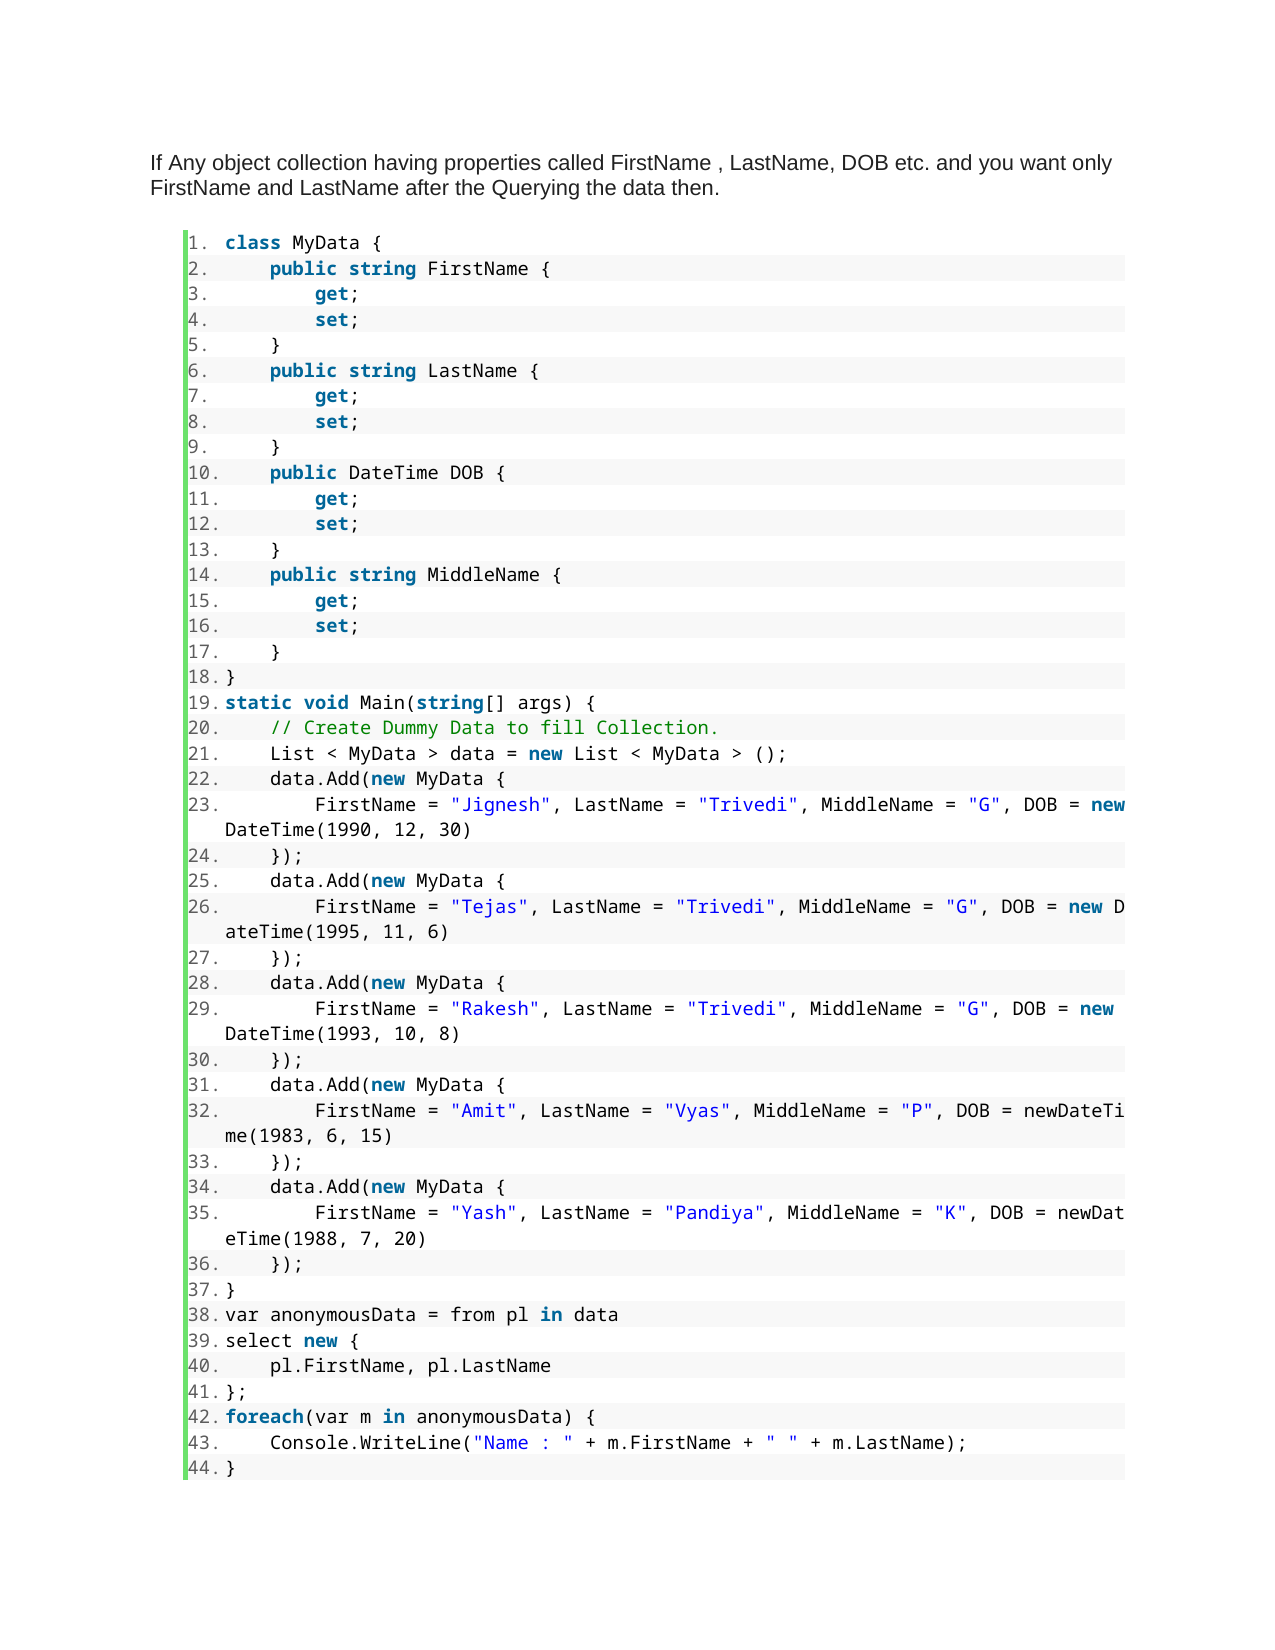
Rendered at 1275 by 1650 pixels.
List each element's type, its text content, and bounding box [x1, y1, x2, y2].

list } [188, 536, 1125, 561]
list static void Main(string[] args) { [188, 689, 1125, 714]
list FirstName = "Jignesh", LastName = "Trivedi", MiddleName = "G", DOB = new DateTime(1990, 12, 30) [188, 791, 1125, 842]
list data.Add(new MyData { [188, 1072, 1125, 1097]
list } [188, 434, 1125, 459]
list data.Add(new MyData { [188, 766, 1125, 791]
list get; [188, 485, 1125, 510]
list }); [188, 944, 1125, 970]
list } [188, 638, 1125, 663]
list class MyData { [183, 229, 1125, 255]
list }; [188, 1378, 1125, 1403]
list set; [188, 510, 1125, 536]
list }); [188, 1046, 1125, 1072]
list select new { [188, 1327, 1125, 1352]
list public string MiddleName { [188, 561, 1125, 587]
list set; [188, 306, 1125, 332]
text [150, 150, 1125, 200]
list set; [188, 612, 1125, 638]
list FirstName = "Tejas", LastName = "Trivedi", MiddleName = "G", DOB = new DateTime(1995, 11, 6) [188, 893, 1125, 944]
list }); [188, 842, 1125, 868]
list get; [188, 281, 1125, 306]
list List < MyData > data = new List < MyData > (); [188, 740, 1125, 766]
list } [188, 1276, 1125, 1301]
list Console.WriteLine("Name : " + m.FirstName + " " + m.LastName); [188, 1429, 1125, 1454]
list public string FirstName { [188, 255, 1125, 281]
list get; [188, 587, 1125, 612]
list }); [188, 1250, 1125, 1276]
list // Create Dummy Data to fill Collection. [188, 714, 1125, 740]
list data.Add(new MyData { [188, 1174, 1125, 1199]
list foreach(var m in anonymousData) { [188, 1403, 1125, 1429]
list } [188, 332, 1125, 357]
list FirstName = "Amit", LastName = "Vyas", MiddleName = "P", DOB = newDateTime(1983, 6, 15) [188, 1097, 1125, 1148]
list set; [188, 408, 1125, 434]
list data.Add(new MyData { [188, 868, 1125, 893]
list get; [188, 383, 1125, 408]
list public string LastName { [188, 357, 1125, 383]
list var anonymousData = from pl in data [188, 1301, 1125, 1327]
list } [188, 663, 1125, 689]
list FirstName = "Yash", LastName = "Pandiya", MiddleName = "K", DOB = newDateTime(1988, 7, 20) [188, 1199, 1125, 1250]
list pl.FirstName, pl.LastName [188, 1352, 1125, 1378]
list data.Add(new MyData { [188, 970, 1125, 995]
list } [188, 1454, 1125, 1480]
list }); [188, 1148, 1125, 1174]
list FirstName = "Rakesh", LastName = "Trivedi", MiddleName = "G", DOB = new DateTime(1993, 10, 8) [188, 995, 1125, 1046]
list public DateTime DOB { [188, 459, 1125, 485]
